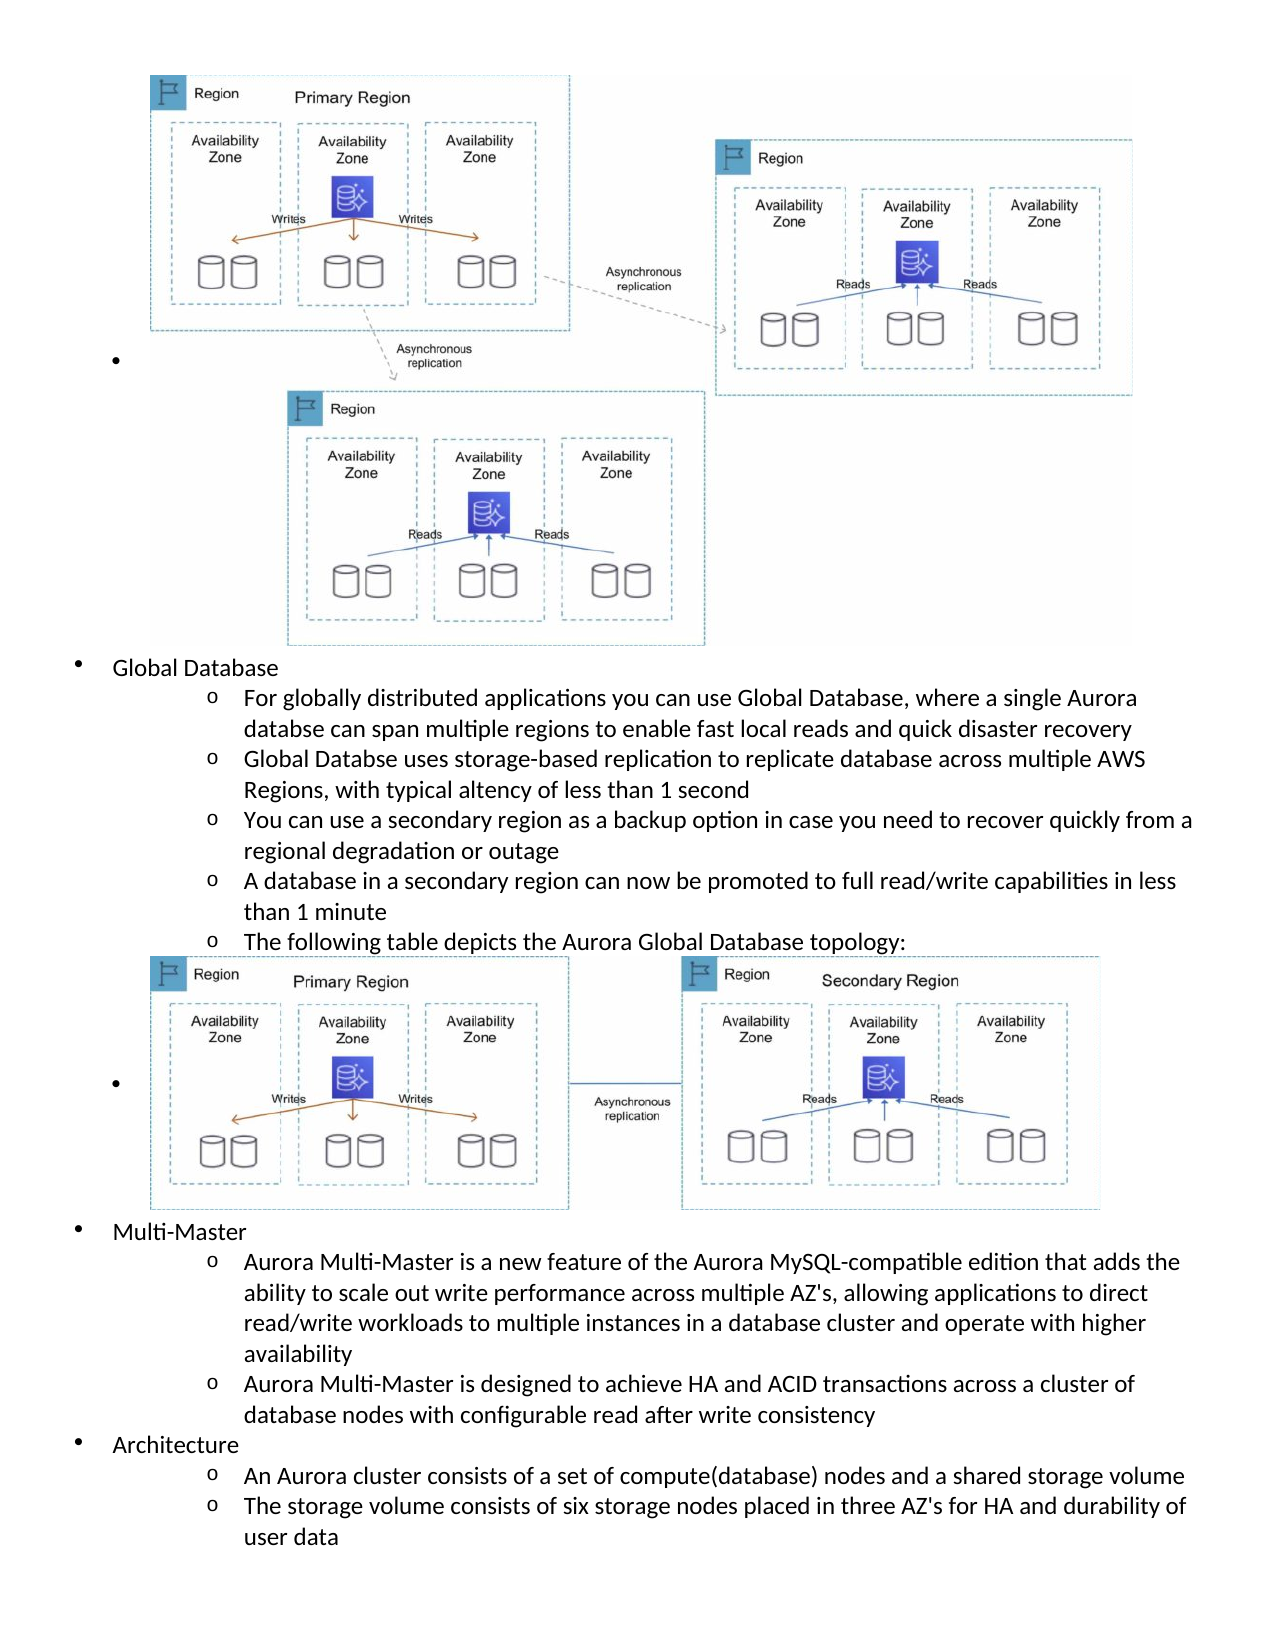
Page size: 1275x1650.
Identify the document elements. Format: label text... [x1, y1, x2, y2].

list Architecture [75, 1429, 1200, 1460]
list An Aurora cluster consists of a set of compute(database) nodes and a shared storage volume [206, 1460, 1200, 1490]
list Global Database [75, 652, 1200, 682]
picture [150, 75, 1133, 646]
list Global Databse uses storage-based replication to replicate database across multiple AWS Regions, with typical altency of less than 1 second [206, 743, 1200, 804]
list Aurora Multi-Master is designed to achieve HA and ACID transactions across a cluster of database nodes with configurable read after write consistency [206, 1368, 1200, 1429]
list The storage volume consists of six storage nodes placed in three AZ's for HA and durability of user data [206, 1490, 1200, 1551]
list Multi-Master [75, 1216, 1200, 1246]
list For globally distributed applications you can use Global Database, where a single Aurora databse can span multiple regions to enable fast local reads and quick disaster recovery [206, 682, 1200, 743]
list Aurora Multi-Master is a new feature of the Aurora MySQL-compatible edition that adds the ability to scale out write performance across multiple AZ's, allowing applications to direct read/write workloads to multiple instances in a database cluster and operate with higher availability [206, 1246, 1200, 1368]
list The following table depicts the Aurora Global Database topology: [206, 926, 1200, 957]
list A database in a secondary region can now be promoted to full read/write capabilities in less than 1 minute [206, 865, 1200, 926]
list You can use a secondary region as a backup option in case you need to recover quickly from a regional degradation or outage [206, 804, 1200, 865]
picture [150, 956, 1101, 1210]
